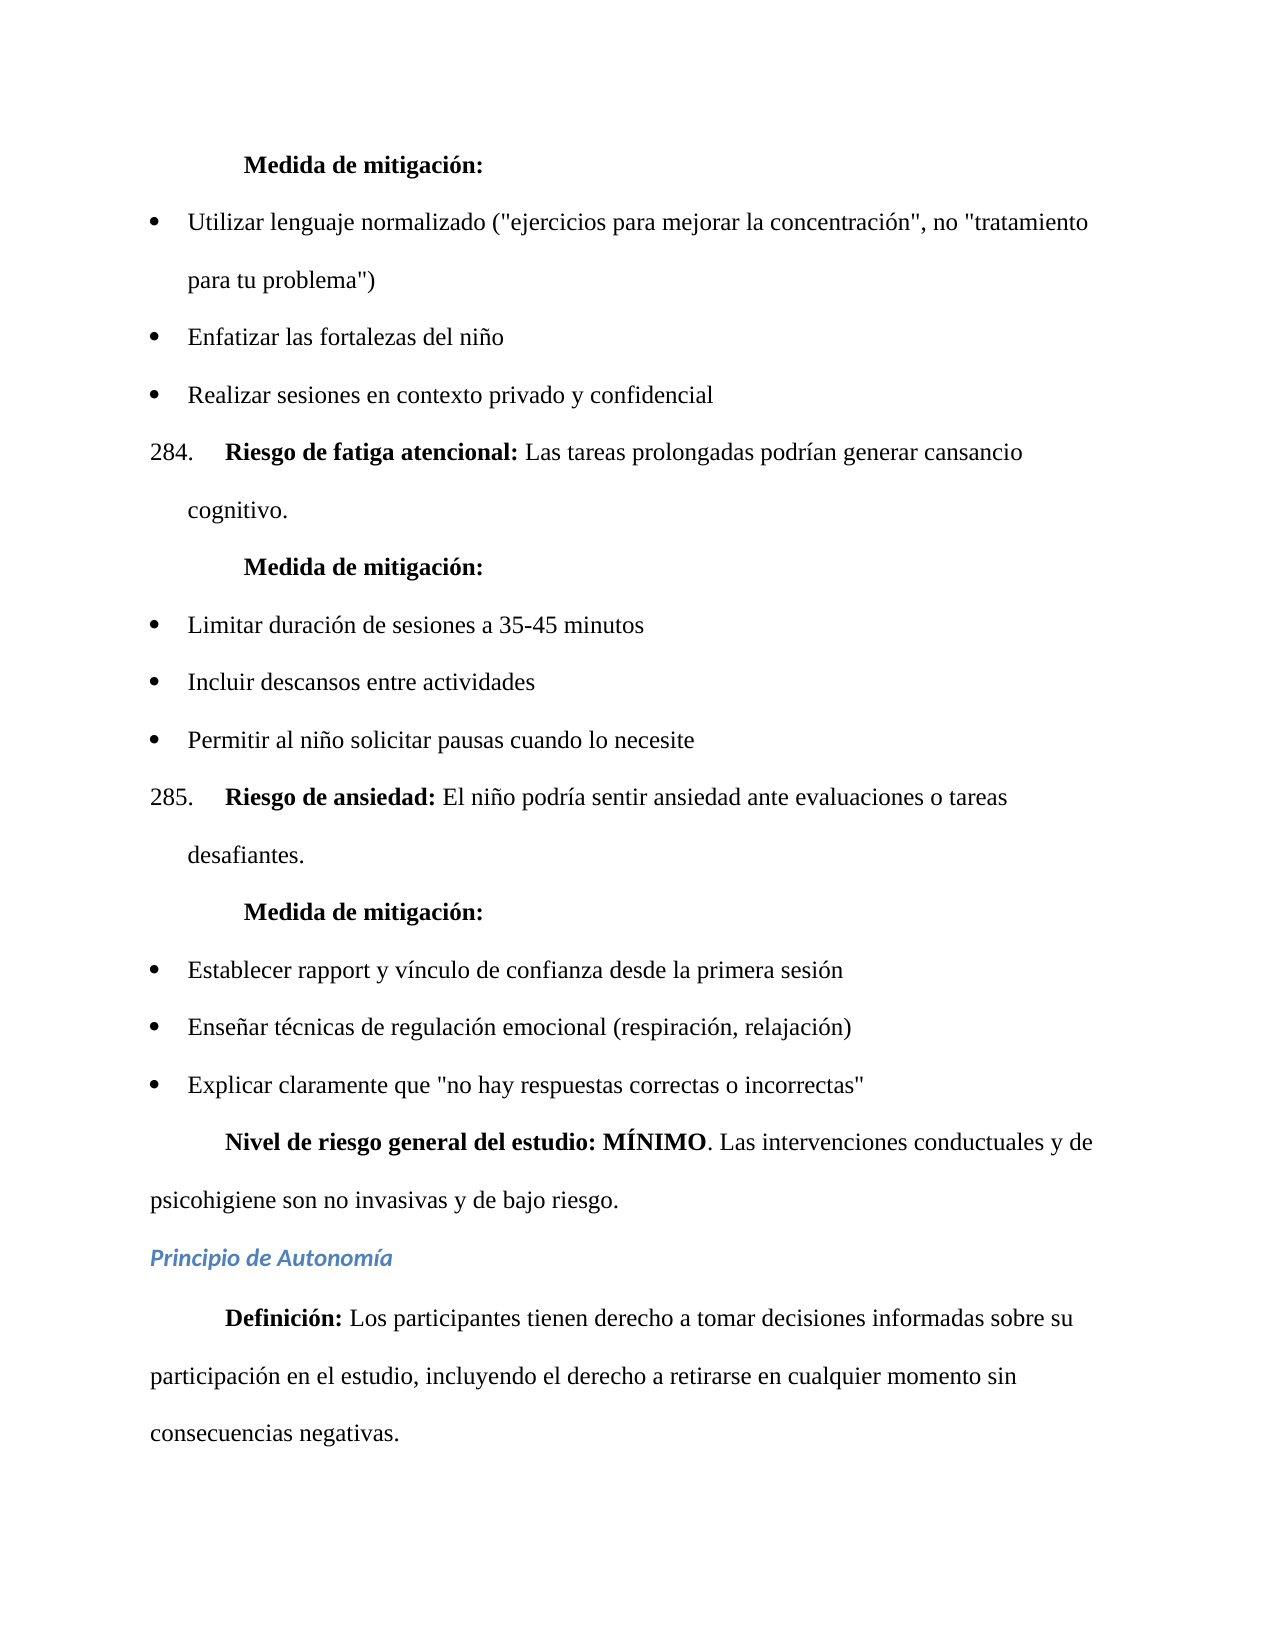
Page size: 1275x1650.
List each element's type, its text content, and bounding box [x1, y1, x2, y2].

list Permitir al niño solicitar pausas cuando lo necesite [150, 725, 1125, 754]
list Riesgo de fatiga atencional: Las tareas prolongadas podrían generar cansancio cognitivo. [150, 437, 1125, 524]
list Establecer rapport y vínculo de confianza desde la primera sesión [150, 955, 1125, 984]
text Nivel de riesgo general del estudio: MÍNIMO. Las intervenciones conductuales y de psicohigiene son no invasivas y de bajo riesgo. [150, 1127, 1125, 1214]
list Utilizar lenguaje normalizado ("ejercicios para mejorar la concentración", no "tratamiento para tu problema") [150, 207, 1125, 294]
list Riesgo de ansiedad: El niño podría sentir ansiedad ante evaluaciones o tareas desafiantes. [150, 782, 1125, 869]
list Limitar duración de sesiones a 35-45 minutos [150, 610, 1125, 639]
text Medida de mitigación: [150, 150, 1125, 179]
text Definición: Los participantes tienen derecho a tomar decisiones informadas sobre su participación en el estudio, incluyendo el derecho a retirarse en cualquier momento sin consecuencias negativas. [150, 1303, 1125, 1447]
text Medida de mitigación: [150, 552, 1125, 581]
text Medida de mitigación: [150, 897, 1125, 926]
list Realizar sesiones en contexto privado y confidencial [150, 380, 1125, 409]
list Enfatizar las fortalezas del niño [150, 322, 1125, 351]
list Incluir descansos entre actividades [150, 667, 1125, 696]
list Enseñar técnicas de regulación emocional (respiración, relajación) [150, 1012, 1125, 1041]
list Explicar claramente que "no hay respuestas correctas o incorrectas" [150, 1070, 1125, 1099]
subtitle Principio de Autonomía [150, 1242, 1125, 1273]
